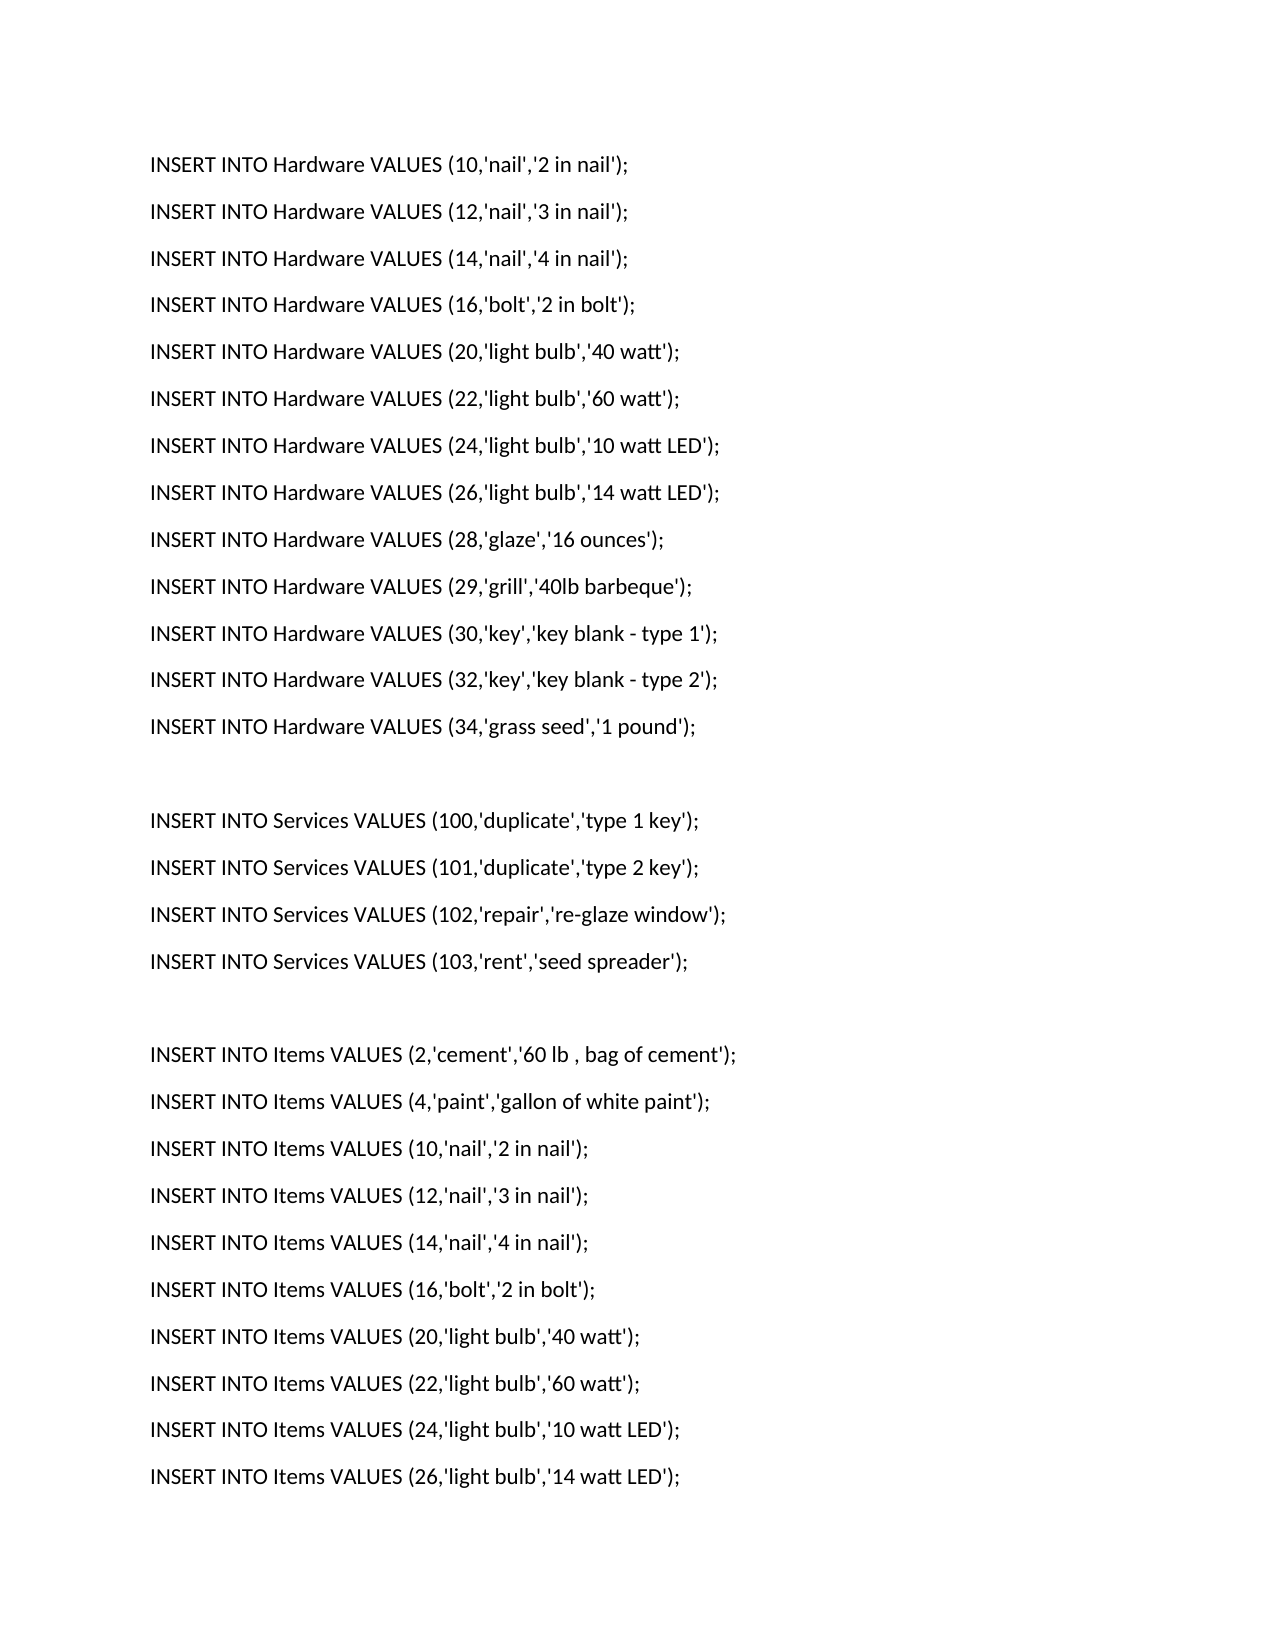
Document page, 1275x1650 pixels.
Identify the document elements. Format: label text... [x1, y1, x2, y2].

text INSERT INTO Hardware VALUES (20,'light bulb','40 watt'); [150, 337, 1125, 366]
text INSERT INTO Hardware VALUES (16,'bolt','2 in bolt'); [150, 291, 1125, 319]
text INSERT INTO Items VALUES (24,'light bulb','10 watt LED'); [150, 1416, 1125, 1444]
text INSERT INTO Services VALUES (101,'duplicate','type 2 key'); [150, 853, 1125, 881]
text INSERT INTO Items VALUES (22,'light bulb','60 watt'); [150, 1369, 1125, 1397]
text INSERT INTO Hardware VALUES (30,'key','key blank - type 1'); [150, 619, 1125, 647]
text INSERT INTO Items VALUES (12,'nail','3 in nail'); [150, 1181, 1125, 1209]
text INSERT INTO Hardware VALUES (26,'light bulb','14 watt LED'); [150, 478, 1125, 506]
text INSERT INTO Items VALUES (16,'bolt','2 in bolt'); [150, 1275, 1125, 1303]
text INSERT INTO Items VALUES (20,'light bulb','40 watt'); [150, 1322, 1125, 1350]
text INSERT INTO Hardware VALUES (14,'nail','4 in nail'); [150, 244, 1125, 272]
text INSERT INTO Items VALUES (4,'paint','gallon of white paint'); [150, 1087, 1125, 1116]
text INSERT INTO Hardware VALUES (28,'glaze','16 ounces'); [150, 525, 1125, 553]
text INSERT INTO Services VALUES (102,'repair','re-glaze window'); [150, 900, 1125, 928]
text INSERT INTO Items VALUES (2,'cement','60 lb , bag of cement'); [150, 1041, 1125, 1069]
text INSERT INTO Hardware VALUES (24,'light bulb','10 watt LED'); [150, 431, 1125, 459]
text INSERT INTO Hardware VALUES (12,'nail','3 in nail'); [150, 197, 1125, 225]
text INSERT INTO Hardware VALUES (29,'grill','40lb barbeque'); [150, 572, 1125, 600]
text INSERT INTO Services VALUES (100,'duplicate','type 1 key'); [150, 806, 1125, 834]
text INSERT INTO Items VALUES (14,'nail','4 in nail'); [150, 1228, 1125, 1256]
text INSERT INTO Services VALUES (103,'rent','seed spreader'); [150, 947, 1125, 975]
text INSERT INTO Items VALUES (10,'nail','2 in nail'); [150, 1134, 1125, 1162]
text INSERT INTO Hardware VALUES (34,'grass seed','1 pound'); [150, 712, 1125, 741]
text INSERT INTO Items VALUES (26,'light bulb','14 watt LED'); [150, 1462, 1125, 1491]
text INSERT INTO Hardware VALUES (22,'light bulb','60 watt'); [150, 384, 1125, 412]
text INSERT INTO Hardware VALUES (32,'key','key blank - type 2'); [150, 666, 1125, 694]
text INSERT INTO Hardware VALUES (10,'nail','2 in nail'); [150, 150, 1125, 178]
